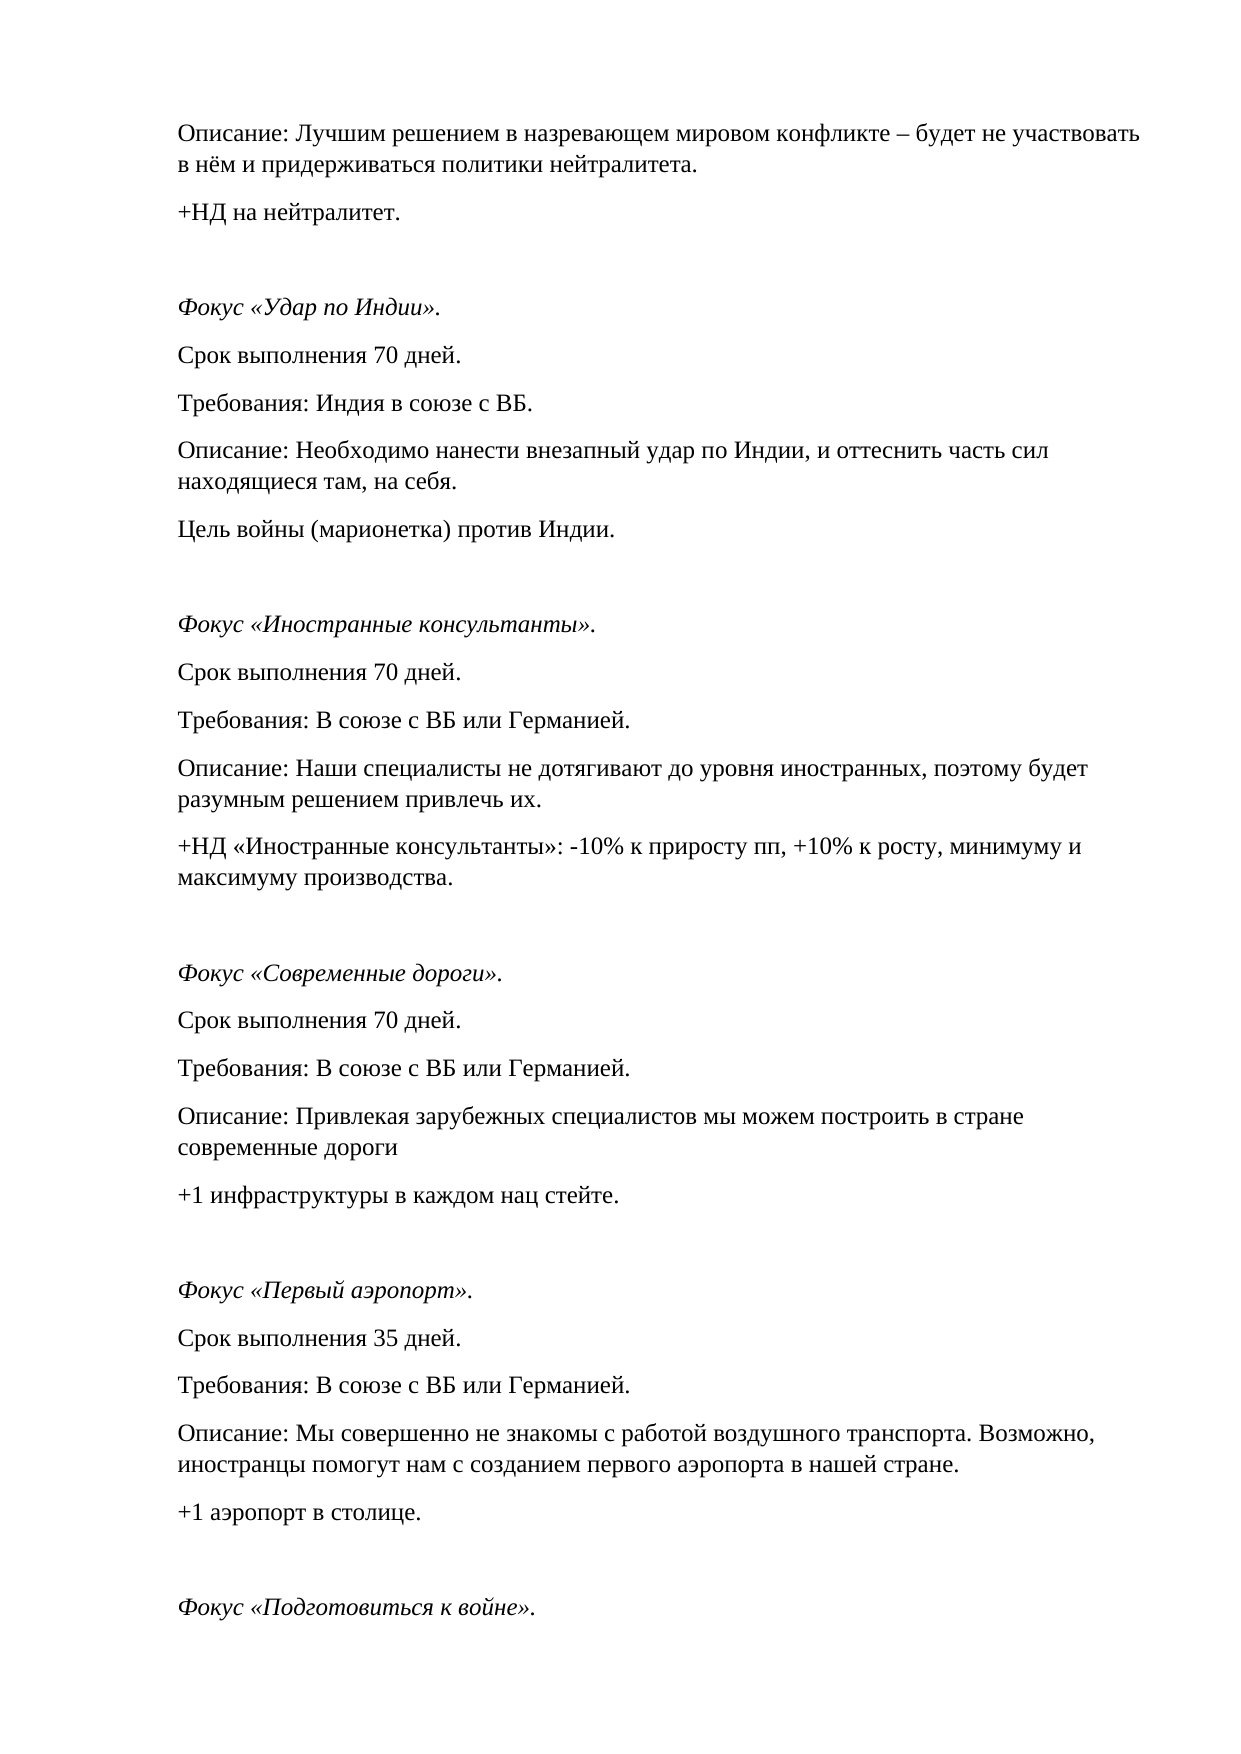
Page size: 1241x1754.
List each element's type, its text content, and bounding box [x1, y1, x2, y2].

text Фокус «Удар по Индии». [177, 292, 1152, 321]
text Фокус «Первый аэропорт». [177, 1275, 1152, 1304]
text +НД «Иностранные консультанты»: -10% к приросту пп, +10% к росту, минимуму и максимуму производства. [177, 831, 1152, 891]
text Описание: Необходимо нанести внезапный удар по Индии, и оттеснить часть сил находящиеся там, на себя. [177, 435, 1152, 495]
text Фокус «Подготовиться к войне». [177, 1592, 1152, 1621]
text Фокус «Современные дороги». [177, 958, 1152, 987]
text Требования: Индия в союзе с ВБ. [177, 388, 1152, 416]
text Требования: В союзе с ВБ или Германией. [177, 1053, 1152, 1082]
text +1 аэропорт в столице. [177, 1497, 1152, 1526]
text +1 инфраструктуры в каждом нац стейте. [177, 1180, 1152, 1208]
text Описание: Наши специалисты не дотягивают до уровня иностранных, поэтому будет разумным решением привлечь их. [177, 753, 1152, 812]
text Описание: Лучшим решением в назревающем мировом конфликте – будет не участвовать в нём и придерживаться политики нейтралитета. [177, 118, 1152, 178]
text Срок выполнения 70 дней. [177, 1006, 1152, 1034]
text Цель войны (марионетка) против Индии. [177, 514, 1152, 543]
text Фокус «Иностранные консультанты». [177, 609, 1152, 638]
text +НД на нейтралитет. [177, 197, 1152, 226]
text Срок выполнения 35 дней. [177, 1323, 1152, 1352]
text Требования: В союзе с ВБ или Германией. [177, 705, 1152, 734]
text Описание: Привлекая зарубежных специалистов мы можем построить в стране современные дороги [177, 1101, 1152, 1161]
text Описание: Мы совершенно не знакомы с работой воздушного транспорта. Возможно, иностранцы помогут нам с созданием первого аэропорта в нашей стране. [177, 1418, 1152, 1478]
text Требования: В союзе с ВБ или Германией. [177, 1371, 1152, 1399]
text Срок выполнения 70 дней. [177, 657, 1152, 686]
text Срок выполнения 70 дней. [177, 340, 1152, 369]
